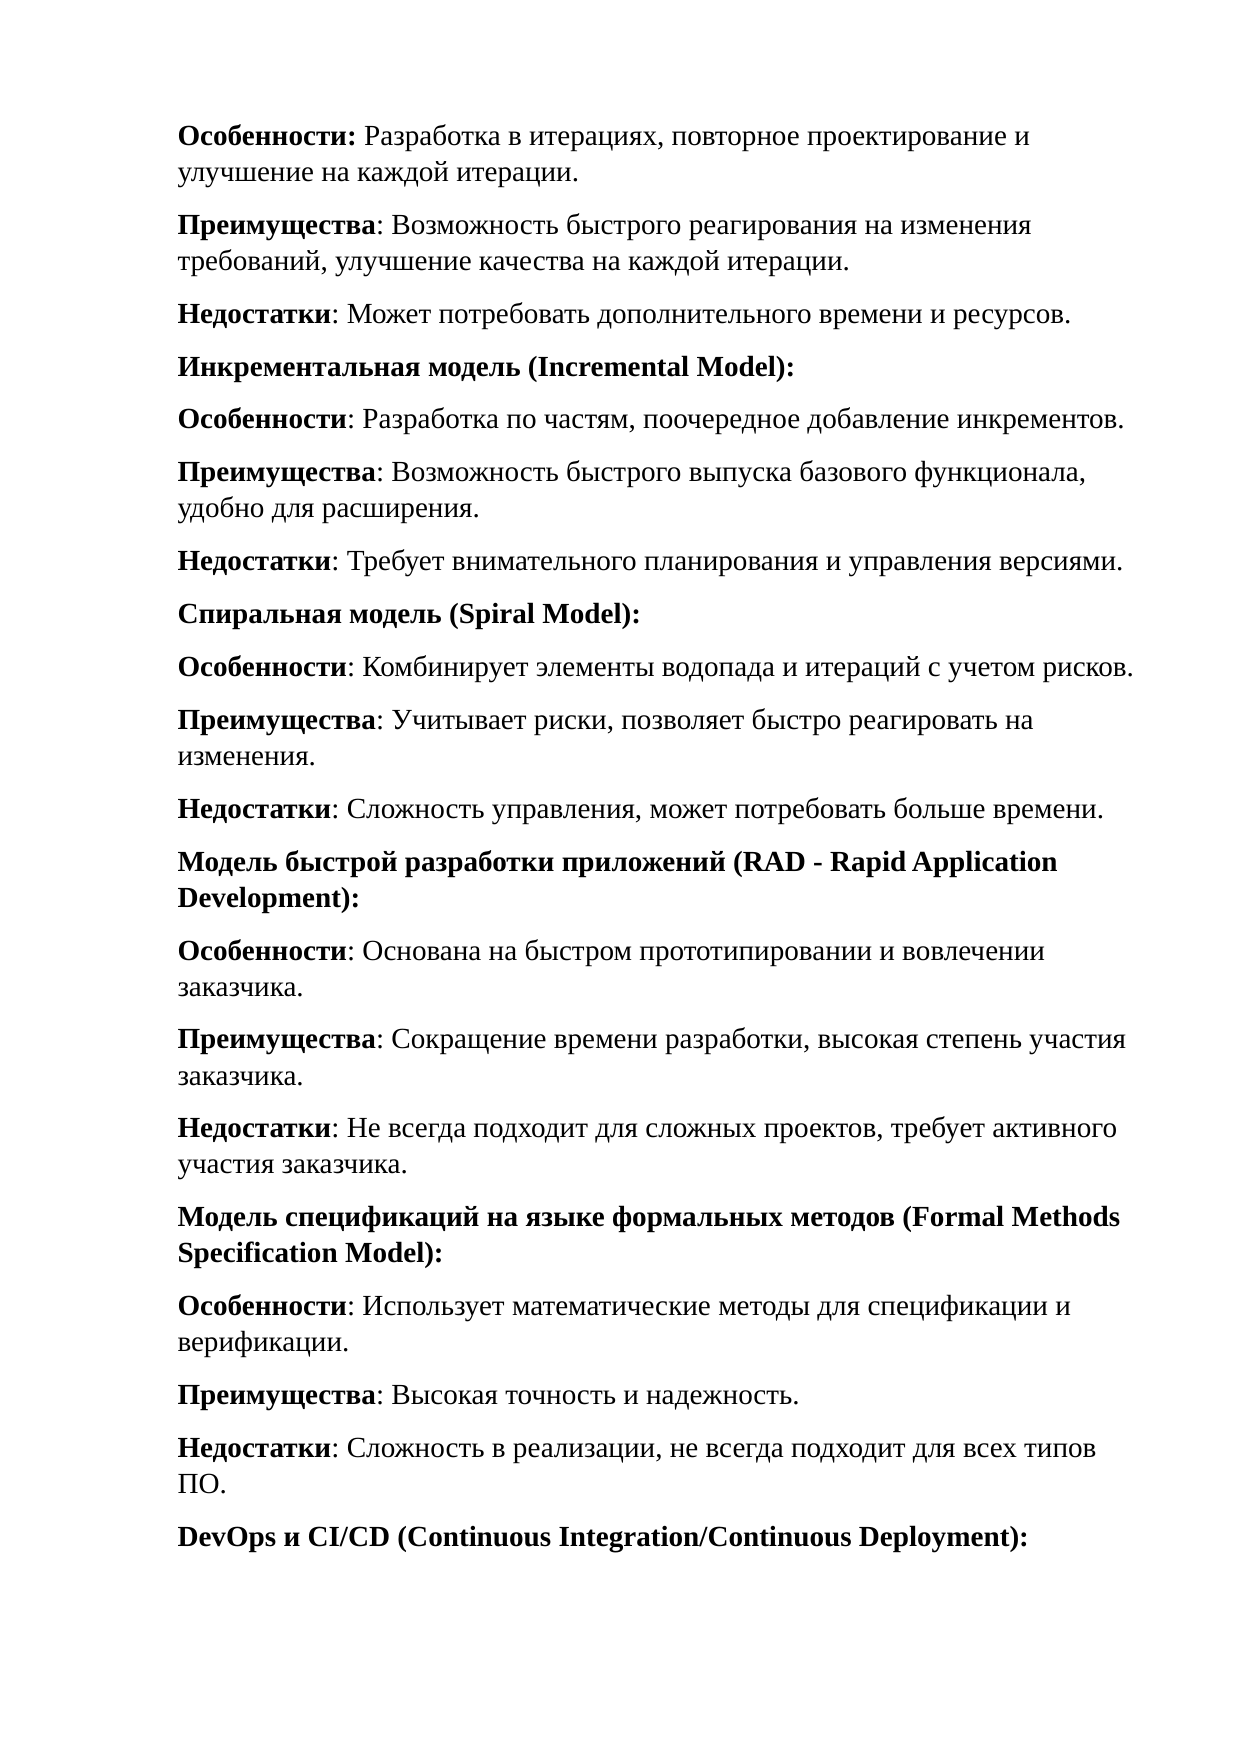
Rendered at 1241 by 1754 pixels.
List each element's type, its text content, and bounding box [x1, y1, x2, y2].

text Преимущества: Возможность быстрого выпуска базового функционала, удобно для расширения. [177, 454, 1152, 524]
text Преимущества: Сокращение времени разработки, высокая степень участия заказчика. [177, 1022, 1152, 1091]
text Особенности: Разработка в итерациях, повторное проектирование и улучшение на каждой итерации. [177, 118, 1152, 188]
text Инкрементальная модель (Incremental Model): [177, 349, 1152, 382]
text Преимущества: Возможность быстрого реагирования на изменения требований, улучшение качества на каждой итерации. [177, 207, 1152, 277]
text Особенности: Разработка по частям, поочередное добавление инкрементов. [177, 402, 1152, 435]
text Преимущества: Учитывает риски, позволяет быстро реагировать на изменения. [177, 702, 1152, 772]
text Особенности: Комбинирует элементы водопада и итераций с учетом рисков. [177, 649, 1152, 683]
text Модель спецификаций на языке формальных методов (Formal Methods Specification Model): [177, 1199, 1152, 1269]
text Недостатки: Не всегда подходит для сложных проектов, требует активного участия заказчика. [177, 1111, 1152, 1180]
text Модель быстрой разработки приложений (RAD - Rapid Application Development): [177, 844, 1152, 913]
text Недостатки: Сложность в реализации, не всегда подходит для всех типов ПО. [177, 1430, 1152, 1500]
text Недостатки: Требует внимательного планирования и управления версиями. [177, 543, 1152, 577]
text Особенности: Основана на быстром прототипировании и вовлечении заказчика. [177, 933, 1152, 1002]
text Недостатки: Сложность управления, может потребовать больше времени. [177, 791, 1152, 824]
text DevOps и CI/CD (Continuous Integration/Continuous Deployment): [177, 1519, 1152, 1553]
text Особенности: Использует математические методы для спецификации и верификации. [177, 1288, 1152, 1358]
text Недостатки: Может потребовать дополнительного времени и ресурсов. [177, 296, 1152, 329]
text Спиральная модель (Spiral Model): [177, 596, 1152, 630]
text Преимущества: Высокая точность и надежность. [177, 1377, 1152, 1411]
